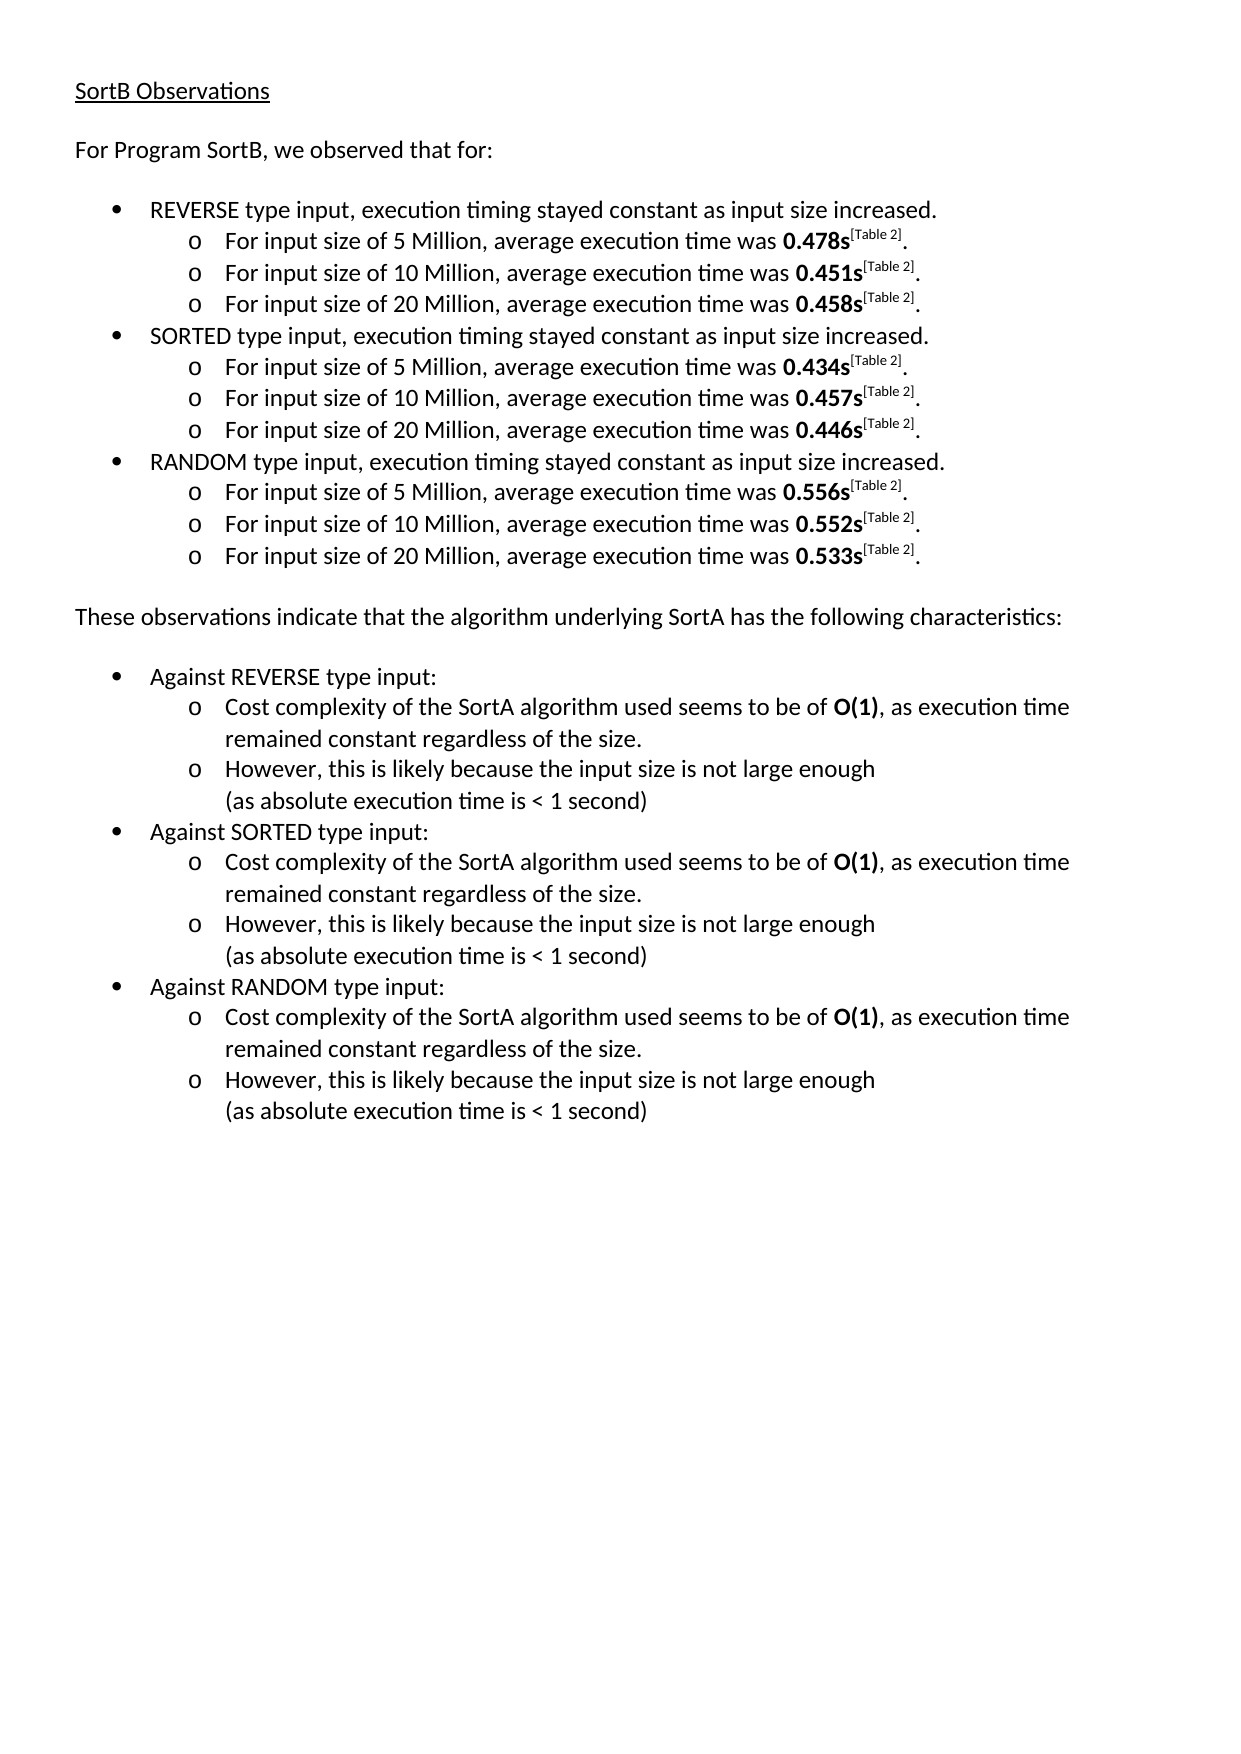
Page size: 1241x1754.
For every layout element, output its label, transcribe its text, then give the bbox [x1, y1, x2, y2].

list However, this is likely because the input size is not large enough (as absolute execution time is < 1 second) [187, 909, 1165, 971]
list Against REVERSE type input: [112, 661, 1165, 691]
list For input size of 20 Million, average execution time was 0.533s[Table 2]. [187, 540, 1165, 572]
list For input size of 5 Million, average execution time was 0.478s[Table 2]. [187, 225, 1165, 257]
list For input size of 10 Million, average execution time was 0.451s[Table 2]. [187, 257, 1165, 288]
text For Program SortB, we observed that for: [75, 135, 1165, 165]
list Cost complexity of the SortA algorithm used seems to be of O(1), as execution time remained constant regardless of the size. [187, 1001, 1165, 1064]
list REVERSE type input, execution timing stayed constant as input size increased. [112, 194, 1165, 225]
list Against RANDOM type input: [112, 971, 1165, 1001]
text SortB Observations [75, 75, 1165, 106]
list However, this is likely because the input size is not large enough (as absolute execution time is < 1 second) [187, 753, 1165, 816]
list Against SORTED type input: [112, 816, 1165, 846]
list For input size of 20 Million, average execution time was 0.446s[Table 2]. [187, 414, 1165, 446]
list For input size of 5 Million, average execution time was 0.434s[Table 2]. [187, 351, 1165, 382]
list Cost complexity of the SortA algorithm used seems to be of O(1), as execution time remained constant regardless of the size. [187, 846, 1165, 909]
text These observations indicate that the algorithm underlying SortA has the following characteristics: [75, 601, 1165, 632]
list For input size of 10 Million, average execution time was 0.457s[Table 2]. [187, 382, 1165, 414]
list For input size of 5 Million, average execution time was 0.556s[Table 2]. [187, 477, 1165, 508]
list Cost complexity of the SortA algorithm used seems to be of O(1), as execution time remained constant regardless of the size. [187, 691, 1165, 753]
list However, this is likely because the input size is not large enough (as absolute execution time is < 1 second) [187, 1064, 1165, 1126]
list For input size of 10 Million, average execution time was 0.552s[Table 2]. [187, 508, 1165, 540]
list SORTED type input, execution timing stayed constant as input size increased. [112, 320, 1165, 351]
list RANDOM type input, execution timing stayed constant as input size increased. [112, 446, 1165, 477]
list For input size of 20 Million, average execution time was 0.458s[Table 2]. [187, 288, 1165, 320]
